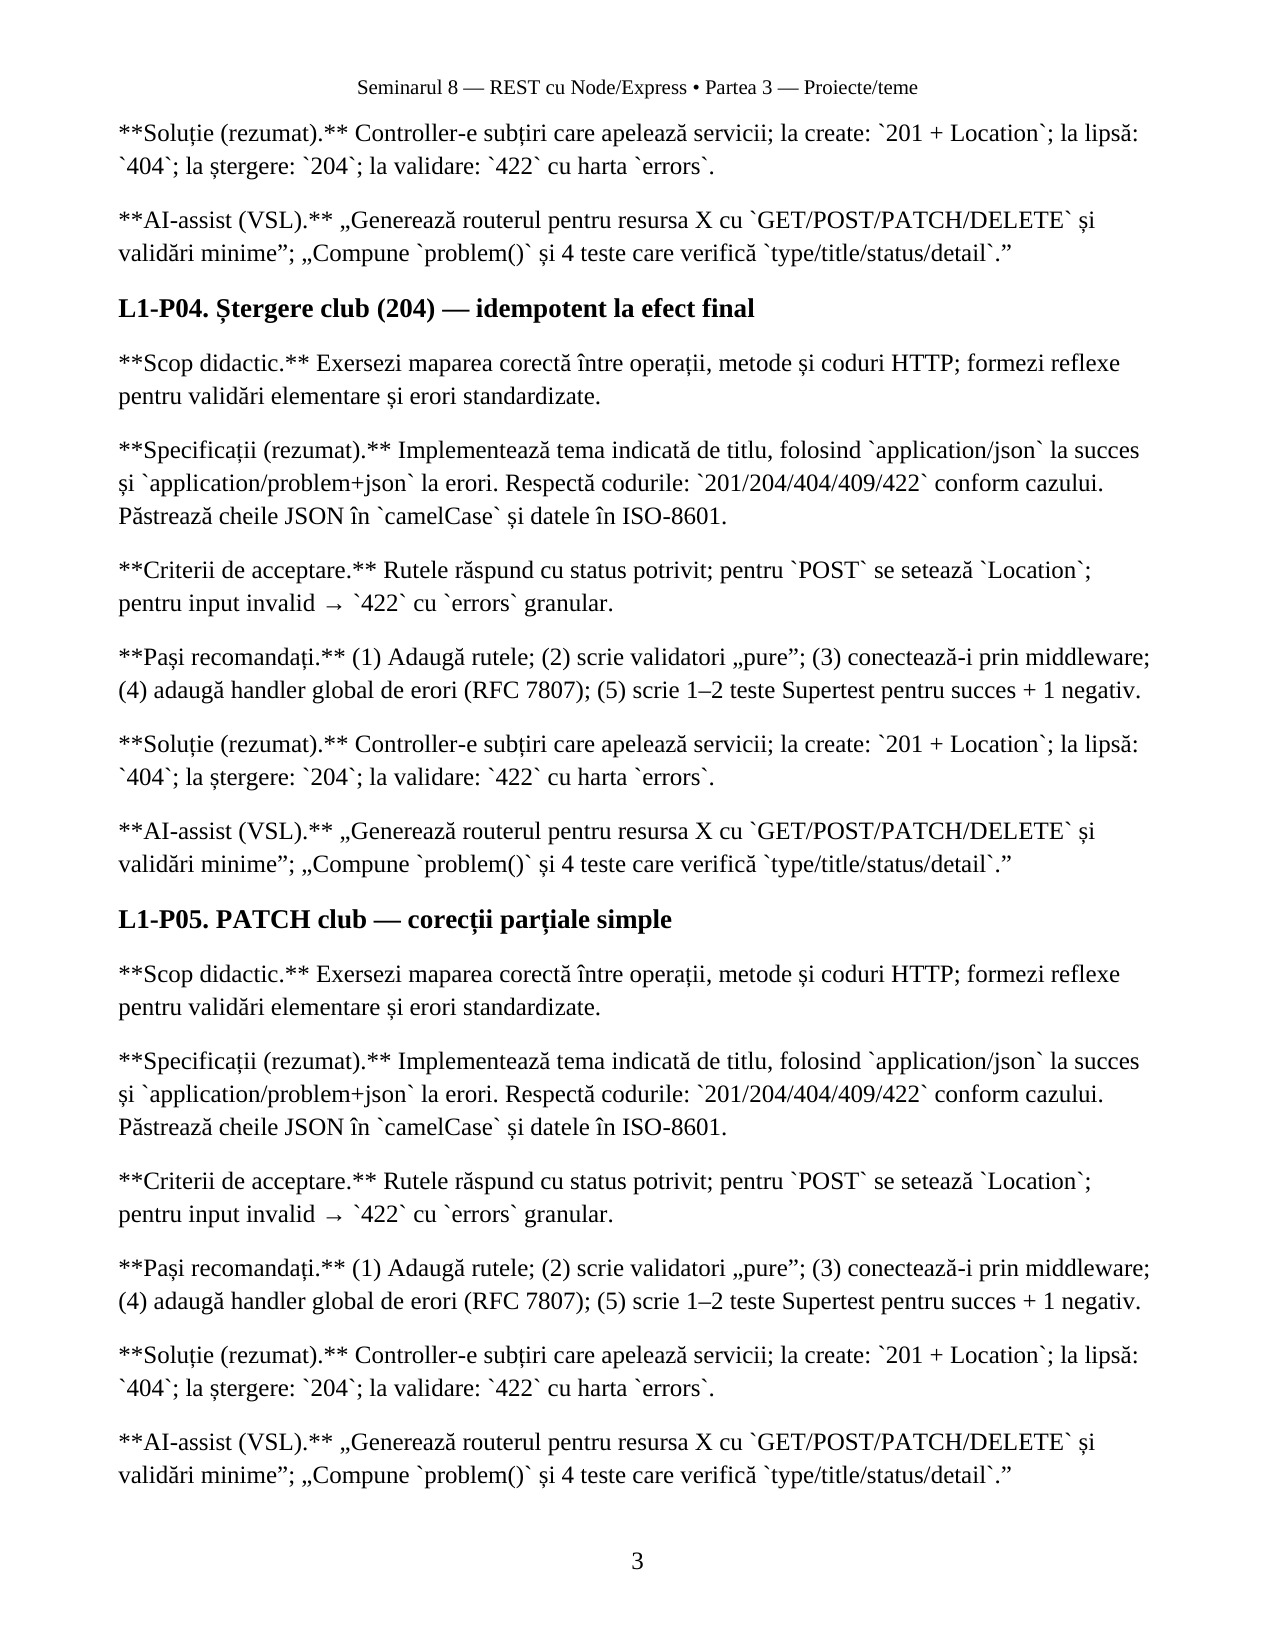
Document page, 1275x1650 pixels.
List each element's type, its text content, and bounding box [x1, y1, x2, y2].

text **AI‑assist (VSL).** „Generează routerul pentru resursa X cu `GET/POST/PATCH/DELETE` și validări minime”; „Compune `problem()` și 4 teste care verifică `type/title/status/detail`.” [118, 1427, 1157, 1488]
text **Soluție (rezumat).** Controller‑e subțiri care apelează servicii; la create: `201 + Location`; la lipsă: `404`; la ștergere: `204`; la validare: `422` cu harta `errors`. [118, 118, 1157, 180]
text **AI‑assist (VSL).** „Generează routerul pentru resursa X cu `GET/POST/PATCH/DELETE` și validări minime”; „Compune `problem()` și 4 teste care verifică `type/title/status/detail`.” [118, 205, 1157, 267]
text **AI‑assist (VSL).** „Generează routerul pentru resursa X cu `GET/POST/PATCH/DELETE` și validări minime”; „Compune `problem()` și 4 teste care verifică `type/title/status/detail`.” [118, 816, 1157, 878]
text **Soluție (rezumat).** Controller‑e subțiri care apelează servicii; la create: `201 + Location`; la lipsă: `404`; la ștergere: `204`; la validare: `422` cu harta `errors`. [118, 1340, 1157, 1402]
text L1-P04. Ștergere club (204) — idempotent la efect final [118, 292, 1157, 323]
text L1-P05. PATCH club — corecții parțiale simple [118, 903, 1157, 934]
text **Soluție (rezumat).** Controller‑e subțiri care apelează servicii; la create: `201 + Location`; la lipsă: `404`; la ștergere: `204`; la validare: `422` cu harta `errors`. [118, 729, 1157, 791]
